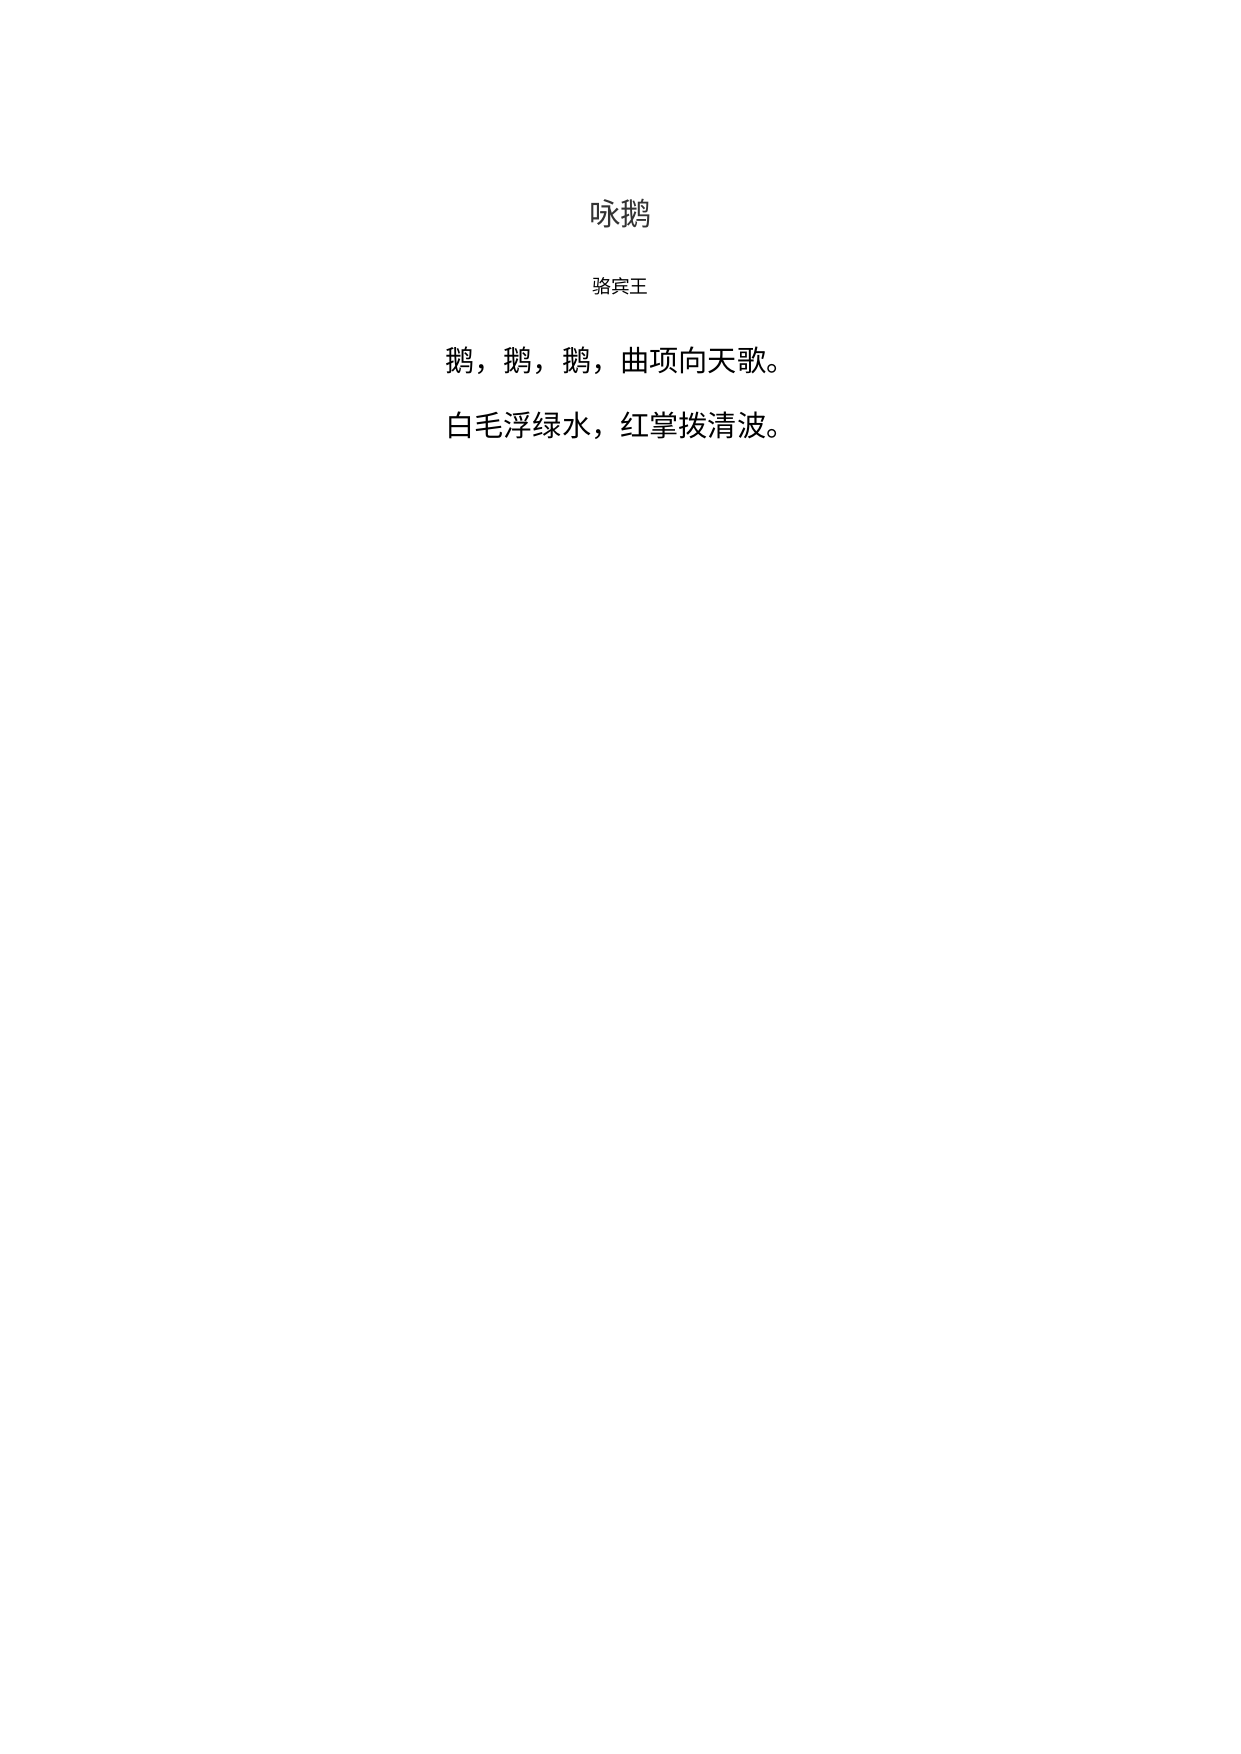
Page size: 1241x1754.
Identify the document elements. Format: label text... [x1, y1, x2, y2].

text 鹅，鹅，鹅，曲项向天歌。 [187, 326, 1053, 391]
text 白毛浮绿水，红掌拨清波。 [187, 391, 1053, 456]
text 咏鹅 [187, 179, 1053, 244]
text 骆宾王 [187, 269, 1053, 301]
